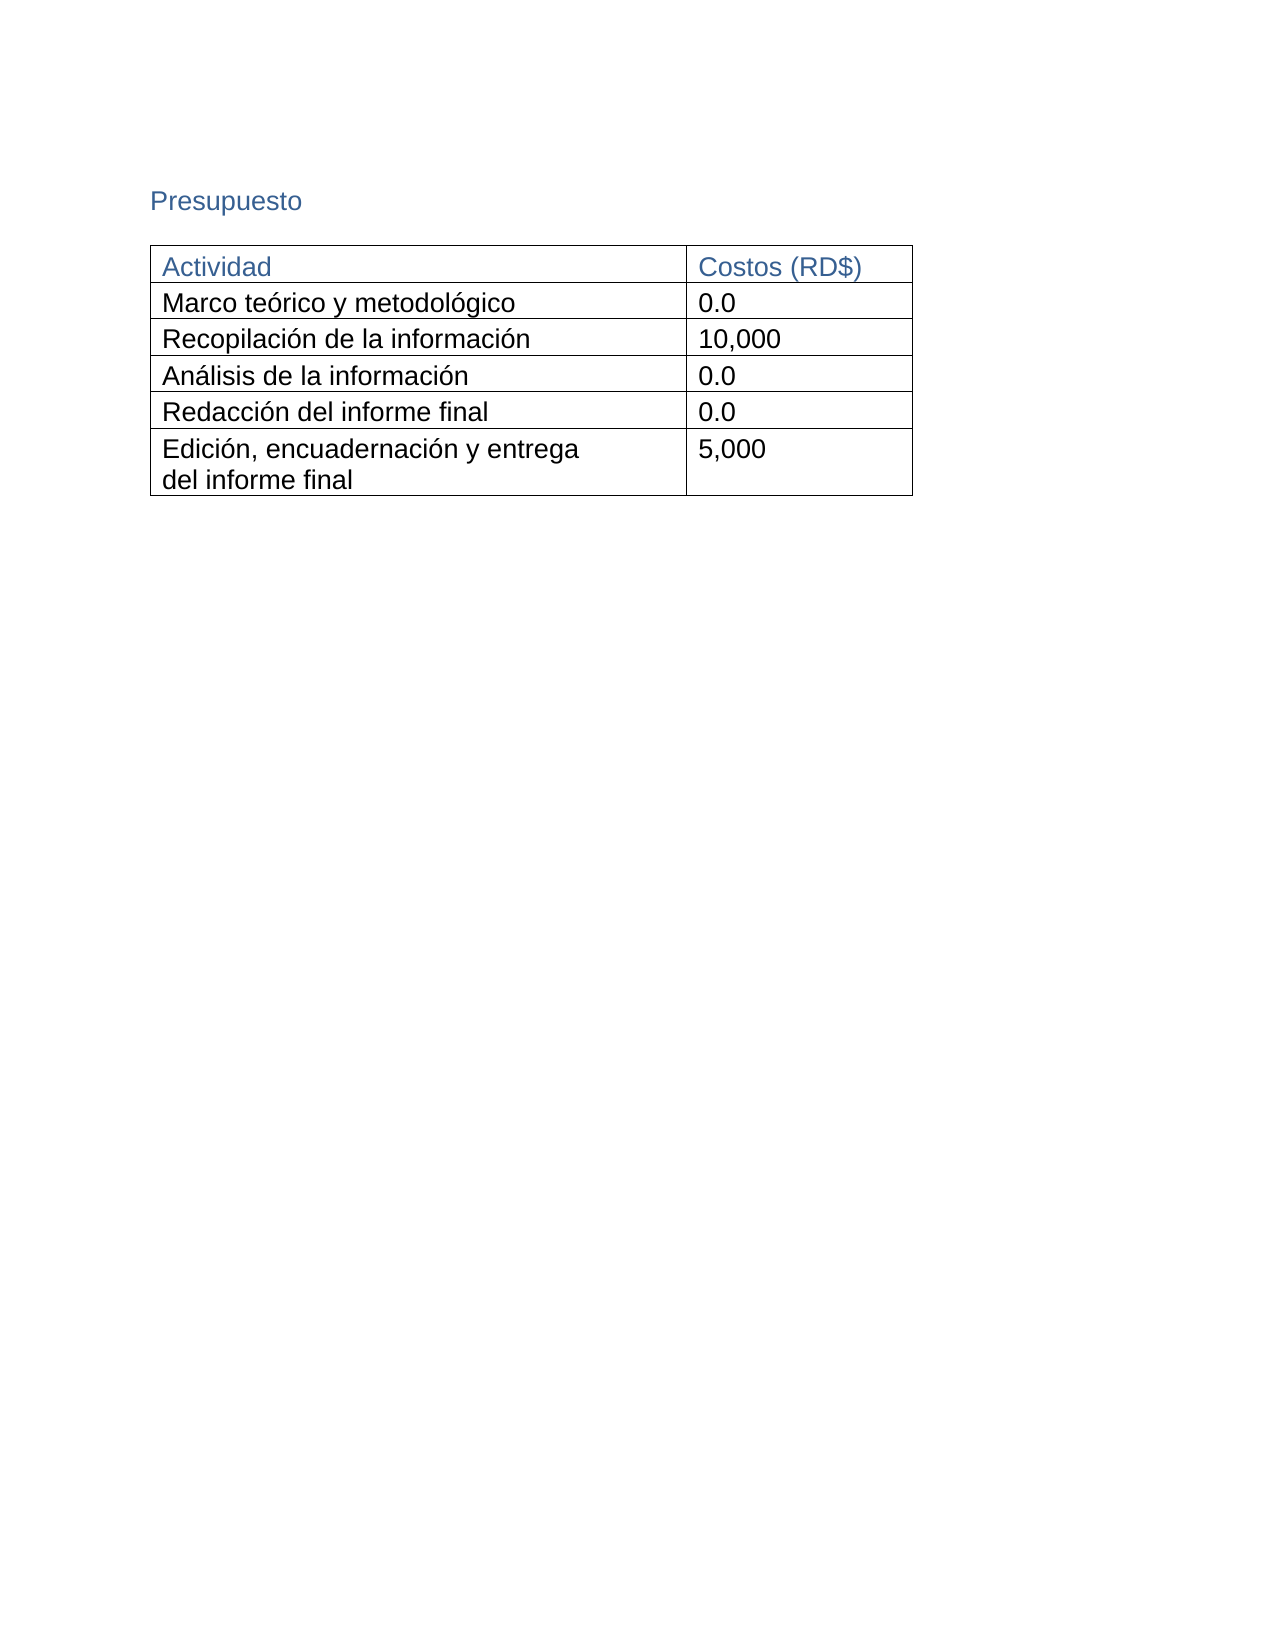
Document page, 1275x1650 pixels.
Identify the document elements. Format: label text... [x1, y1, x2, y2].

table_header Actividad [151, 246, 686, 282]
table_cell Redacción del informe final [151, 392, 686, 428]
table_cell Edición, encuadernación y entrega del informe final [151, 429, 686, 495]
table_header Costos (RD$) [687, 246, 912, 282]
table_cell Análisis de la información [151, 356, 686, 391]
table_cell 0.0 [687, 283, 912, 318]
table_cell 10,000 [687, 319, 912, 355]
table_cell 0.0 [687, 392, 912, 428]
table_cell Marco teórico y metodológico [151, 283, 686, 318]
table_cell 0.0 [687, 356, 912, 391]
subtitle Presupuesto [150, 185, 1125, 217]
table_cell Recopilación de la información [151, 319, 686, 355]
table_cell 5,000 [687, 429, 912, 495]
